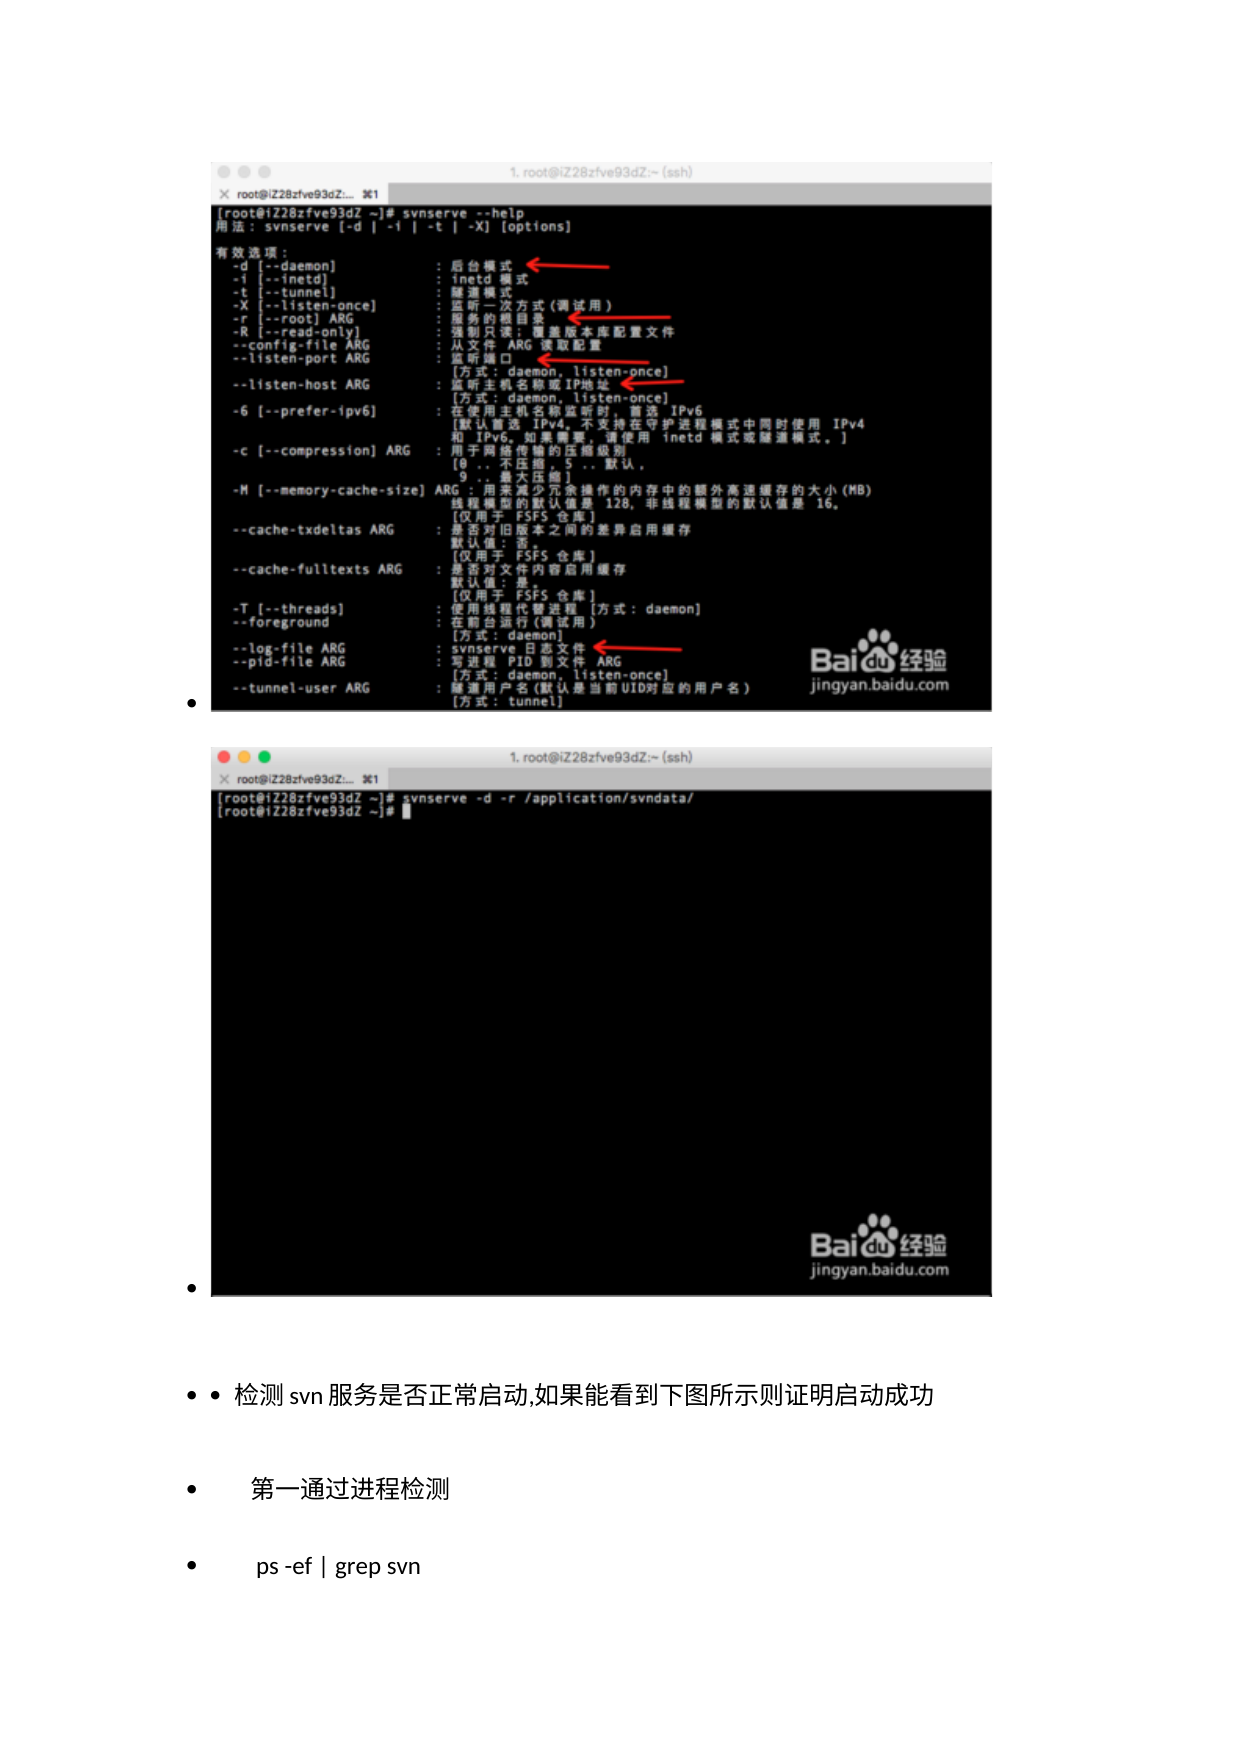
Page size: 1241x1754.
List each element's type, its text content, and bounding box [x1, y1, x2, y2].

text · 第一通过进程检测 [187, 1455, 1053, 1520]
picture [210, 747, 993, 1297]
text · · 检测svn服务是否正常启动,如果能看到下图所示则证明启动成功 [187, 1361, 1053, 1426]
picture [210, 162, 993, 712]
text · ps -ef | grep svn [187, 1549, 1053, 1582]
